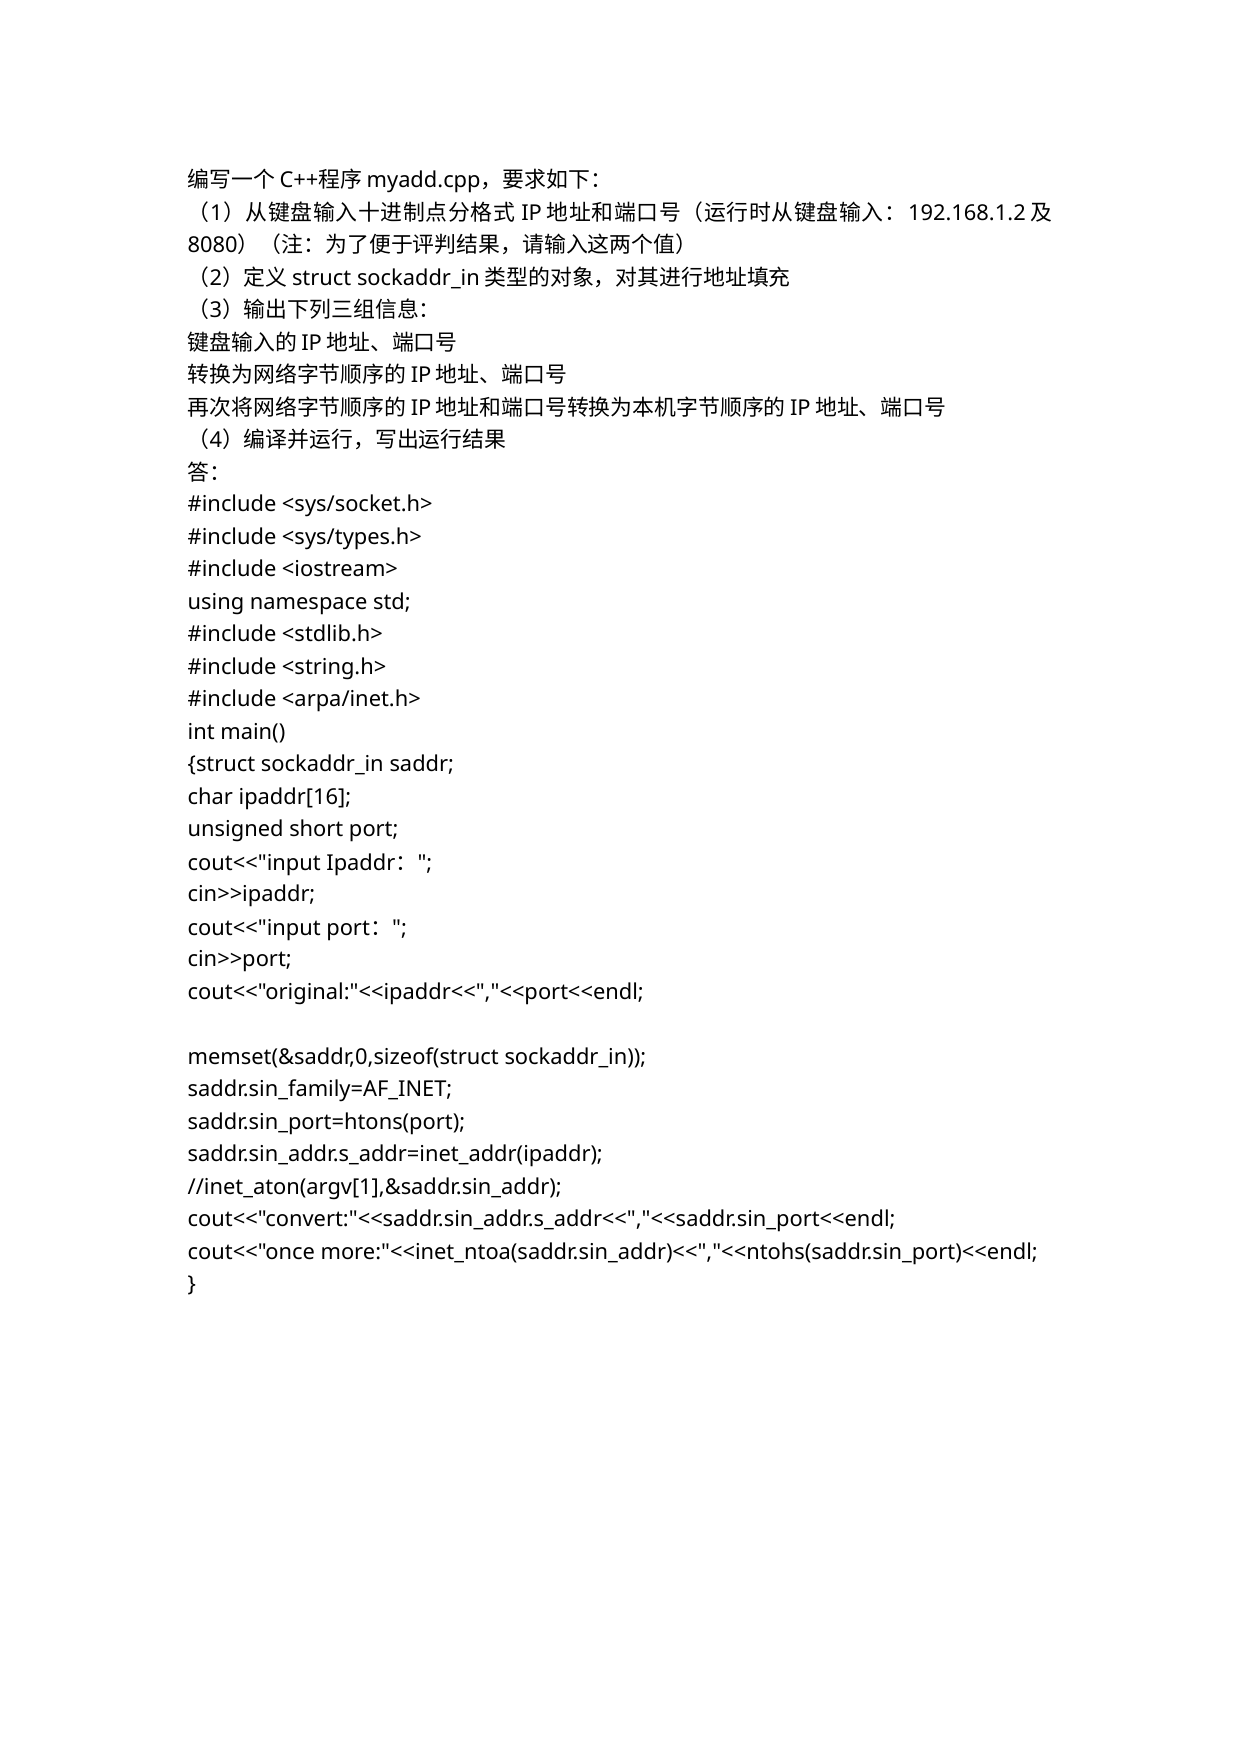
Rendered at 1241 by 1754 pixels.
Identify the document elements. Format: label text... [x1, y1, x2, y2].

text unsigned short port; [187, 812, 1053, 844]
text 转换为网络字节顺序的IP地址、端口号 [187, 357, 1053, 389]
text cout<<"convert:"<<saddr.sin_addr.s_addr<<","<<saddr.sin_port<<endl; [187, 1202, 1053, 1234]
text cout<<"once more:"<<inet_ntoa(saddr.sin_addr)<<","<<ntohs(saddr.sin_port)<<endl; [187, 1234, 1053, 1267]
text cout<<"input Ipaddr："; [187, 844, 1053, 877]
text //inet_aton(argv[1],&saddr.sin_addr); [187, 1169, 1053, 1202]
text 再次将网络字节顺序的IP地址和端口号转换为本机字节顺序的IP地址、端口号 [187, 389, 1053, 422]
text #include <string.h> [187, 649, 1053, 682]
text （2）定义struct sockaddr_in类型的对象，对其进行地址填充 [187, 259, 1053, 292]
text cin>>port; [187, 942, 1053, 974]
text #include <iostream> [187, 552, 1053, 584]
text cout<<"input port："; [187, 909, 1053, 942]
text memset(&saddr,0,sizeof(struct sockaddr_in)); [187, 1039, 1053, 1072]
text using namespace std; [187, 584, 1053, 617]
text } [187, 1267, 1053, 1299]
text 键盘输入的IP地址、端口号 [187, 324, 1053, 357]
text char ipaddr[16]; [187, 779, 1053, 812]
text #include <sys/socket.h> [187, 487, 1053, 519]
text 编写一个C++程序myadd.cpp，要求如下： [187, 162, 1053, 194]
text saddr.sin_family=AF_INET; [187, 1072, 1053, 1104]
text {struct sockaddr_in saddr; [187, 747, 1053, 779]
text #include <arpa/inet.h> [187, 682, 1053, 714]
text 答： [187, 454, 1053, 487]
text #include <stdlib.h> [187, 617, 1053, 649]
text （3）输出下列三组信息： [187, 292, 1053, 324]
text cout<<"original:"<<ipaddr<<","<<port<<endl; [187, 974, 1053, 1007]
text saddr.sin_port=htons(port); [187, 1104, 1053, 1137]
text saddr.sin_addr.s_addr=inet_addr(ipaddr); [187, 1137, 1053, 1169]
text （1）从键盘输入十进制点分格式IP地址和端口号（运行时从键盘输入：192.168.1.2及8080）（注：为了便于评判结果，请输入这两个值） [187, 194, 1053, 259]
text （4）编译并运行，写出运行结果 [187, 422, 1053, 454]
text #include <sys/types.h> [187, 519, 1053, 552]
text int main() [187, 714, 1053, 747]
text cin>>ipaddr; [187, 877, 1053, 909]
